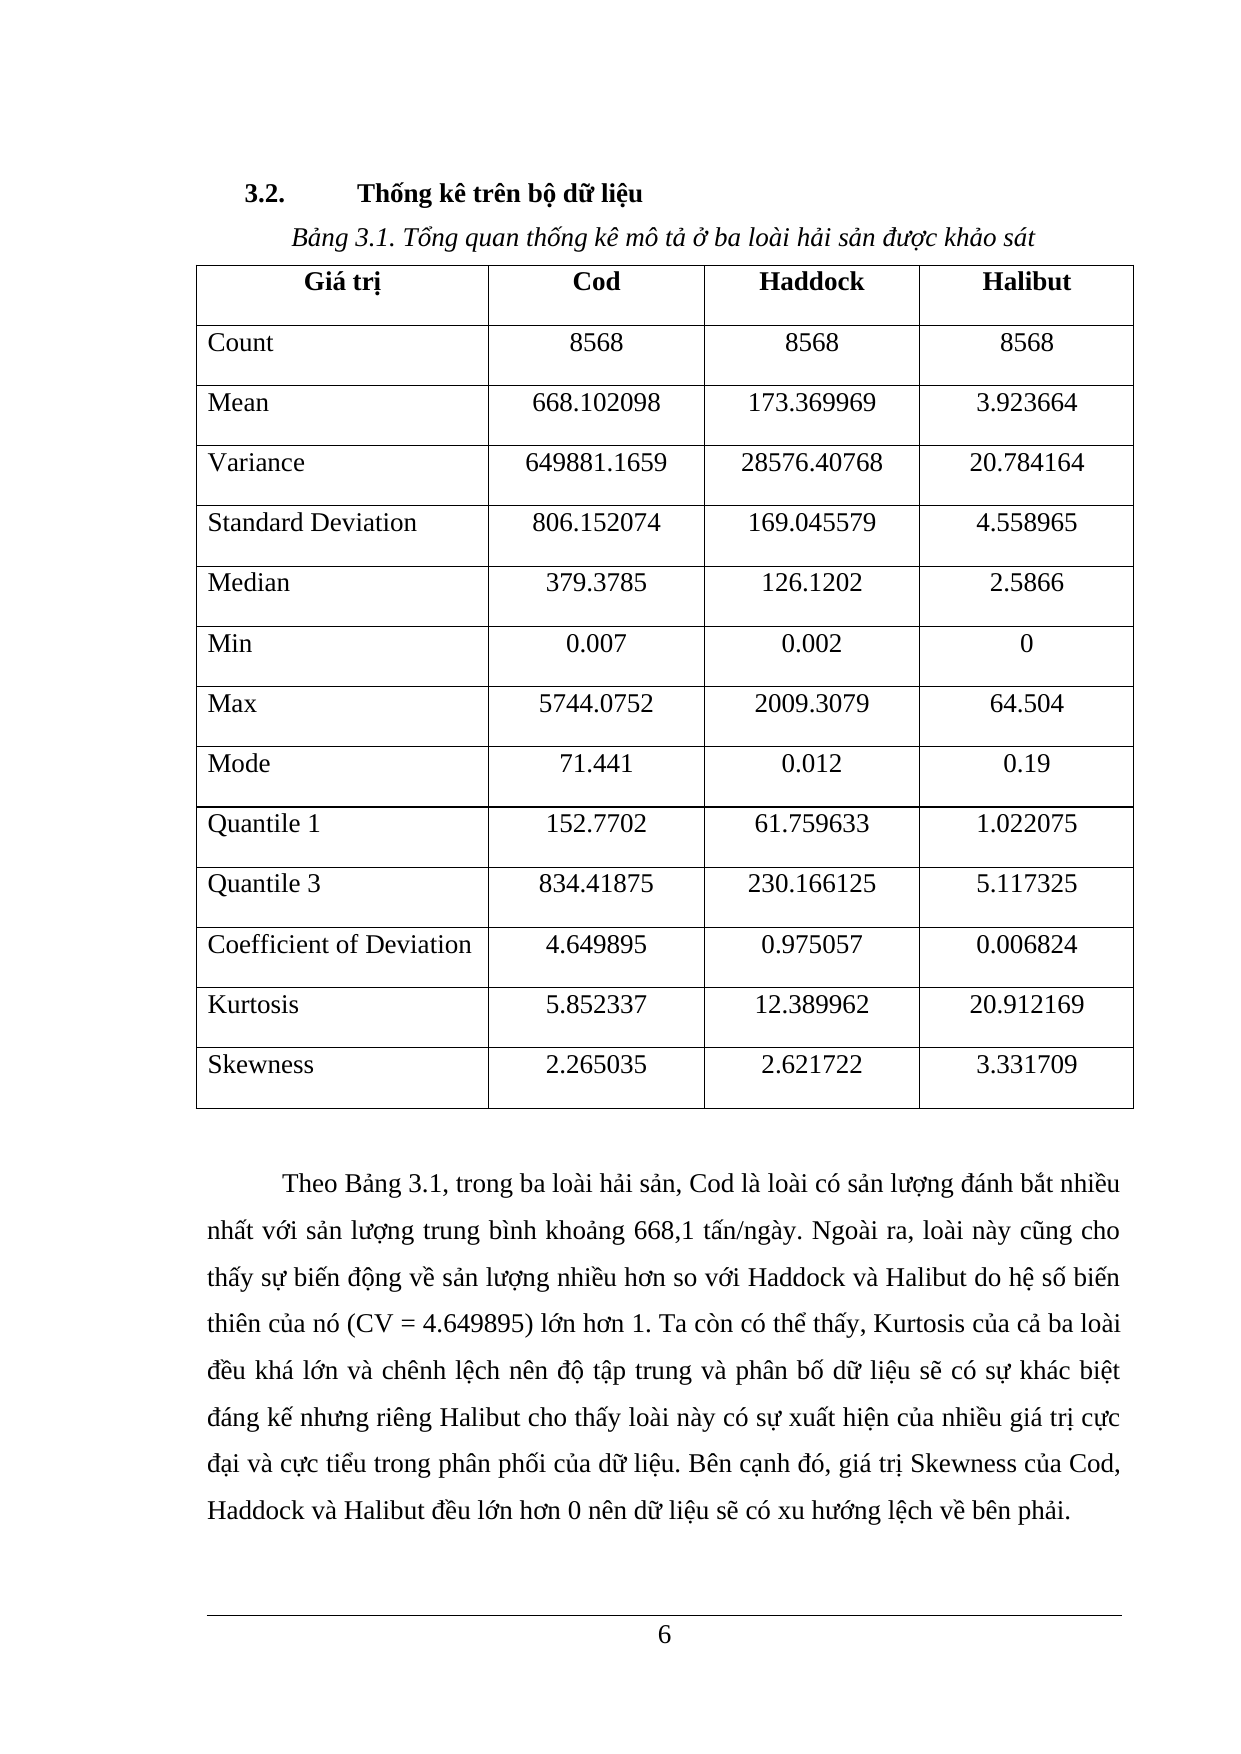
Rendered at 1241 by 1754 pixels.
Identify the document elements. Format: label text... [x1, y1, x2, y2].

table_cell Quantile 1 [197, 808, 488, 867]
table_header Halibut [920, 266, 1133, 325]
table_cell 806.152074 [489, 506, 704, 566]
table_cell 0.006824 [920, 928, 1133, 987]
table_cell 71.441 [489, 747, 704, 806]
table_cell Skewness [197, 1048, 488, 1107]
table_header Giá trị [197, 266, 488, 325]
table_cell 5744.0752 [489, 687, 704, 746]
table_cell Standard Deviation [197, 506, 488, 566]
table_cell 5.117325 [920, 868, 1133, 927]
table_cell 169.045579 [705, 506, 919, 566]
table_cell 12.389962 [705, 988, 919, 1047]
table_cell Coefficient of Deviation [197, 928, 488, 987]
table_cell 2009.3079 [705, 687, 919, 746]
table_header Cod [489, 266, 704, 325]
table_cell 3.331709 [920, 1048, 1133, 1107]
table_cell 4.558965 [920, 506, 1133, 566]
table_cell 64.504 [920, 687, 1133, 746]
table_cell 8568 [489, 326, 704, 385]
table_cell 2.5866 [920, 567, 1133, 626]
table_cell 0 [920, 627, 1133, 686]
table_cell 20.912169 [920, 988, 1133, 1047]
table_cell 2.265035 [489, 1048, 704, 1107]
table_cell Mode [197, 747, 488, 806]
table_cell Median [197, 567, 488, 626]
table_cell Kurtosis [197, 988, 488, 1047]
table_cell 2.621722 [705, 1048, 919, 1107]
table_cell 649881.1659 [489, 446, 704, 505]
text Theo Bảng 3.1, trong ba loài hải sản, Cod là loài có sản lượng đánh bắt nhiều nhất với sản lượng trung bình khoảng 668,1 tấn/ngày. Ngoài ra, loài này cũng cho thấy sự biến động về sản lượng nhiều hơn so với Haddock và Halibut do hệ số biến thiên của nó (CV = 4.649895) lớn hơn 1. Ta còn có thể thấy, Kurtosis của cả ba loài đều khá lớn và chênh lệch nên độ tập trung và phân bố dữ liệu sẽ có sự khác biệt đáng kế nhưng riêng Halibut cho thấy loài này có sự xuất hiện của nhiều giá trị cực đại và cực tiểu trong phân phối của dữ liệu. Bên cạnh đó, giá trị Skewness của Cod, Haddock và Halibut đều lớn hơn 0 nên dữ liệu sẽ có xu hướng lệch về bên phải. [207, 1168, 1122, 1525]
table_cell 28576.40768 [705, 446, 919, 505]
table_cell 668.102098 [489, 386, 704, 445]
table_cell 4.649895 [489, 928, 704, 987]
table_cell 1.022075 [920, 808, 1133, 867]
text Bảng 3.1. Tổng quan thống kê mô tả ở ba loài hải sản được khảo sát [207, 221, 1122, 252]
table_cell 379.3785 [489, 567, 704, 626]
table_cell 834.41875 [489, 868, 704, 927]
table_cell Quantile 3 [197, 868, 488, 927]
table_header Haddock [705, 266, 919, 325]
table_cell 126.1202 [705, 567, 919, 626]
table_cell Count [197, 326, 488, 385]
table_cell 152.7702 [489, 808, 704, 867]
table_cell 0.975057 [705, 928, 919, 987]
table_cell 0.007 [489, 627, 704, 686]
table_cell 8568 [920, 326, 1133, 385]
table_cell 20.784164 [920, 446, 1133, 505]
table_cell Mean [197, 386, 488, 445]
subtitle Thống kê trên bộ dữ liệu [244, 177, 1122, 208]
table_cell 230.166125 [705, 868, 919, 927]
table_cell 0.002 [705, 627, 919, 686]
table_cell 61.759633 [705, 808, 919, 867]
table_cell 0.012 [705, 747, 919, 806]
table_cell Min [197, 627, 488, 686]
table_cell 0.19 [920, 747, 1133, 806]
table_cell Max [197, 687, 488, 746]
table_cell 3.923664 [920, 386, 1133, 445]
table_cell 8568 [705, 326, 919, 385]
table_cell Variance [197, 446, 488, 505]
table_cell 173.369969 [705, 386, 919, 445]
table_cell 5.852337 [489, 988, 704, 1047]
